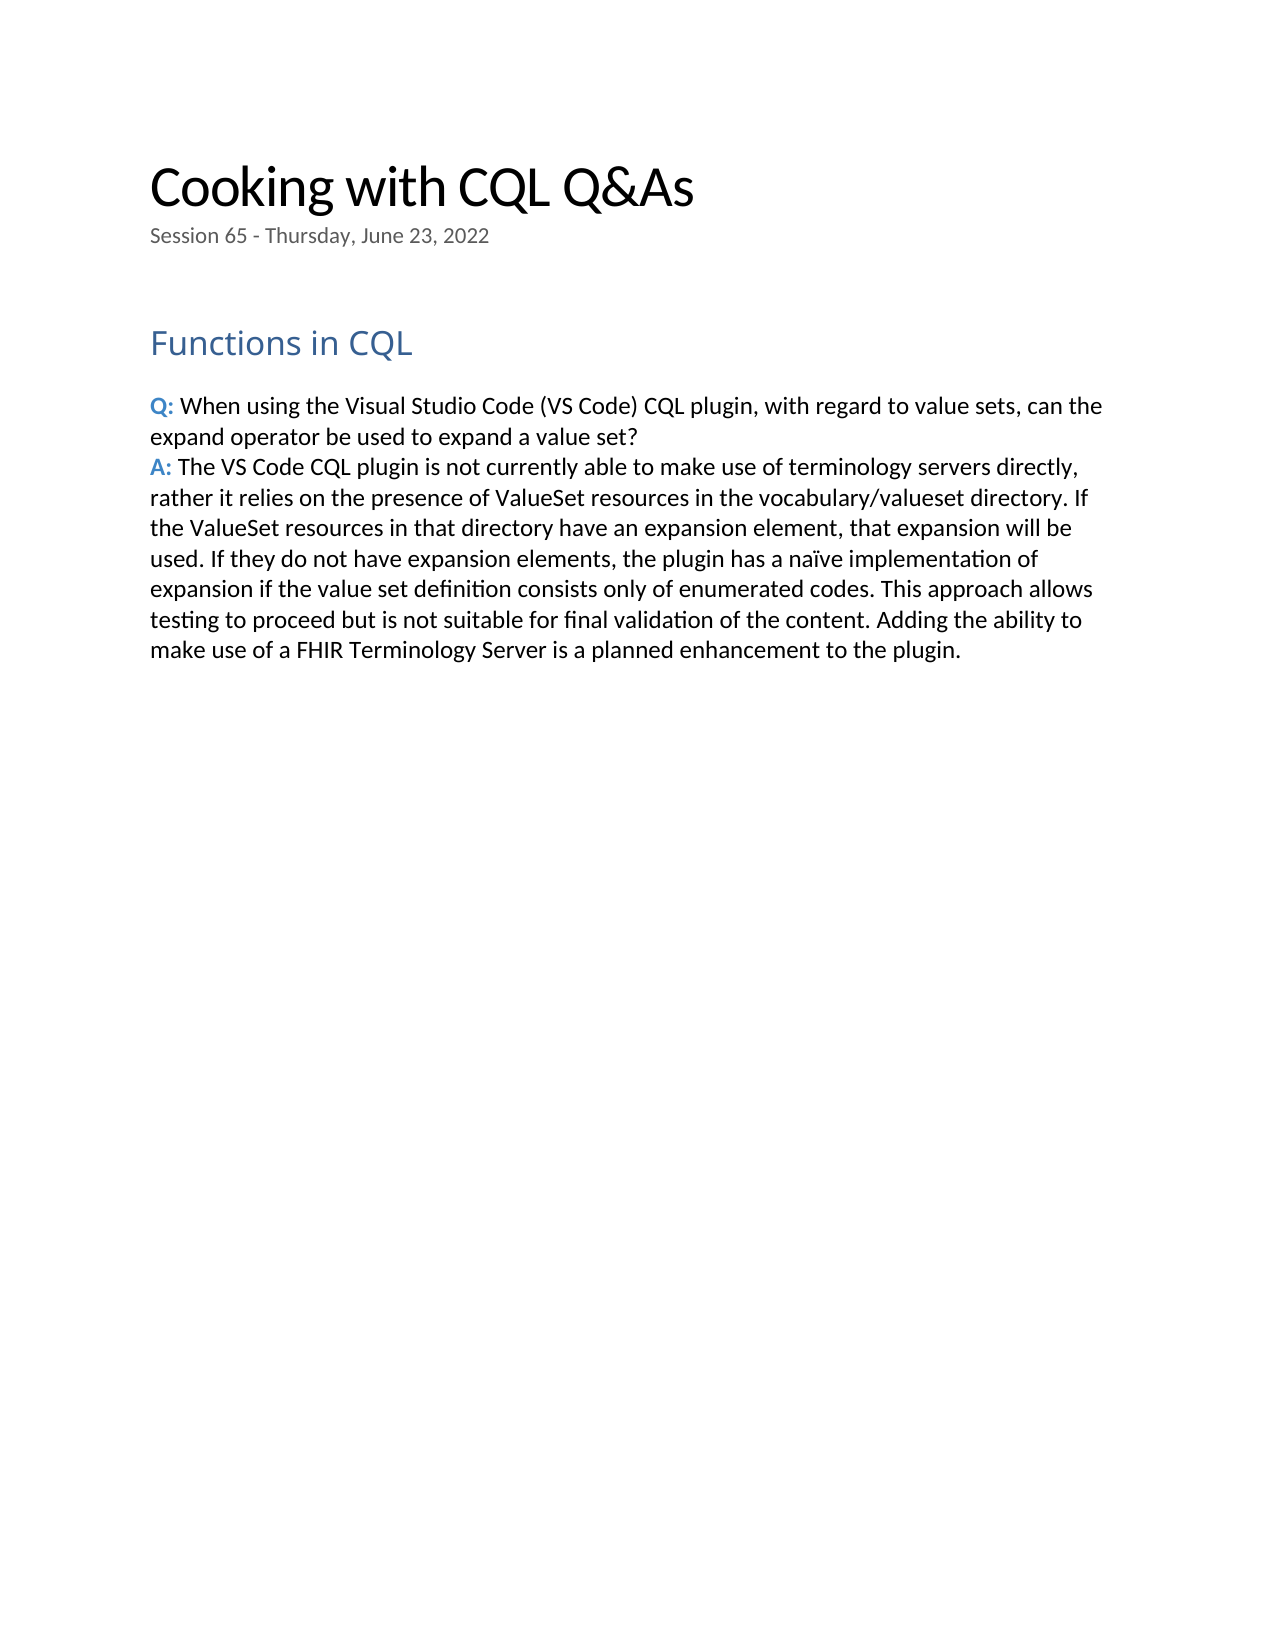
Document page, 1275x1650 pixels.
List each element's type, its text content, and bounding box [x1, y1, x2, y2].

text Functions in CQL [150, 320, 1125, 365]
text A: The VS Code CQL plugin is not currently able to make use of terminology servers directly, rather it relies on the presence of ValueSet resources in the vocabulary/valueset directory. If the ValueSet resources in that directory have an expansion element, that expansion will be used. If they do not have expansion elements, the plugin has a naïve implementation of expansion if the value set definition consists only of enumerated codes. This approach allows testing to proceed but is not suitable for final validation of the content. Adding the ability to make use of a FHIR Terminology Server is a planned enhancement to the plugin. [150, 451, 1125, 665]
text Q: When using the Visual Studio Code (VS Code) CQL plugin, with regard to value sets, can the expand operator be used to expand a value set? [150, 390, 1125, 451]
subtitle Session 65 - Thursday, June 23, 2022 [150, 221, 1125, 249]
title Cooking with CQL Q&As [150, 150, 1125, 221]
